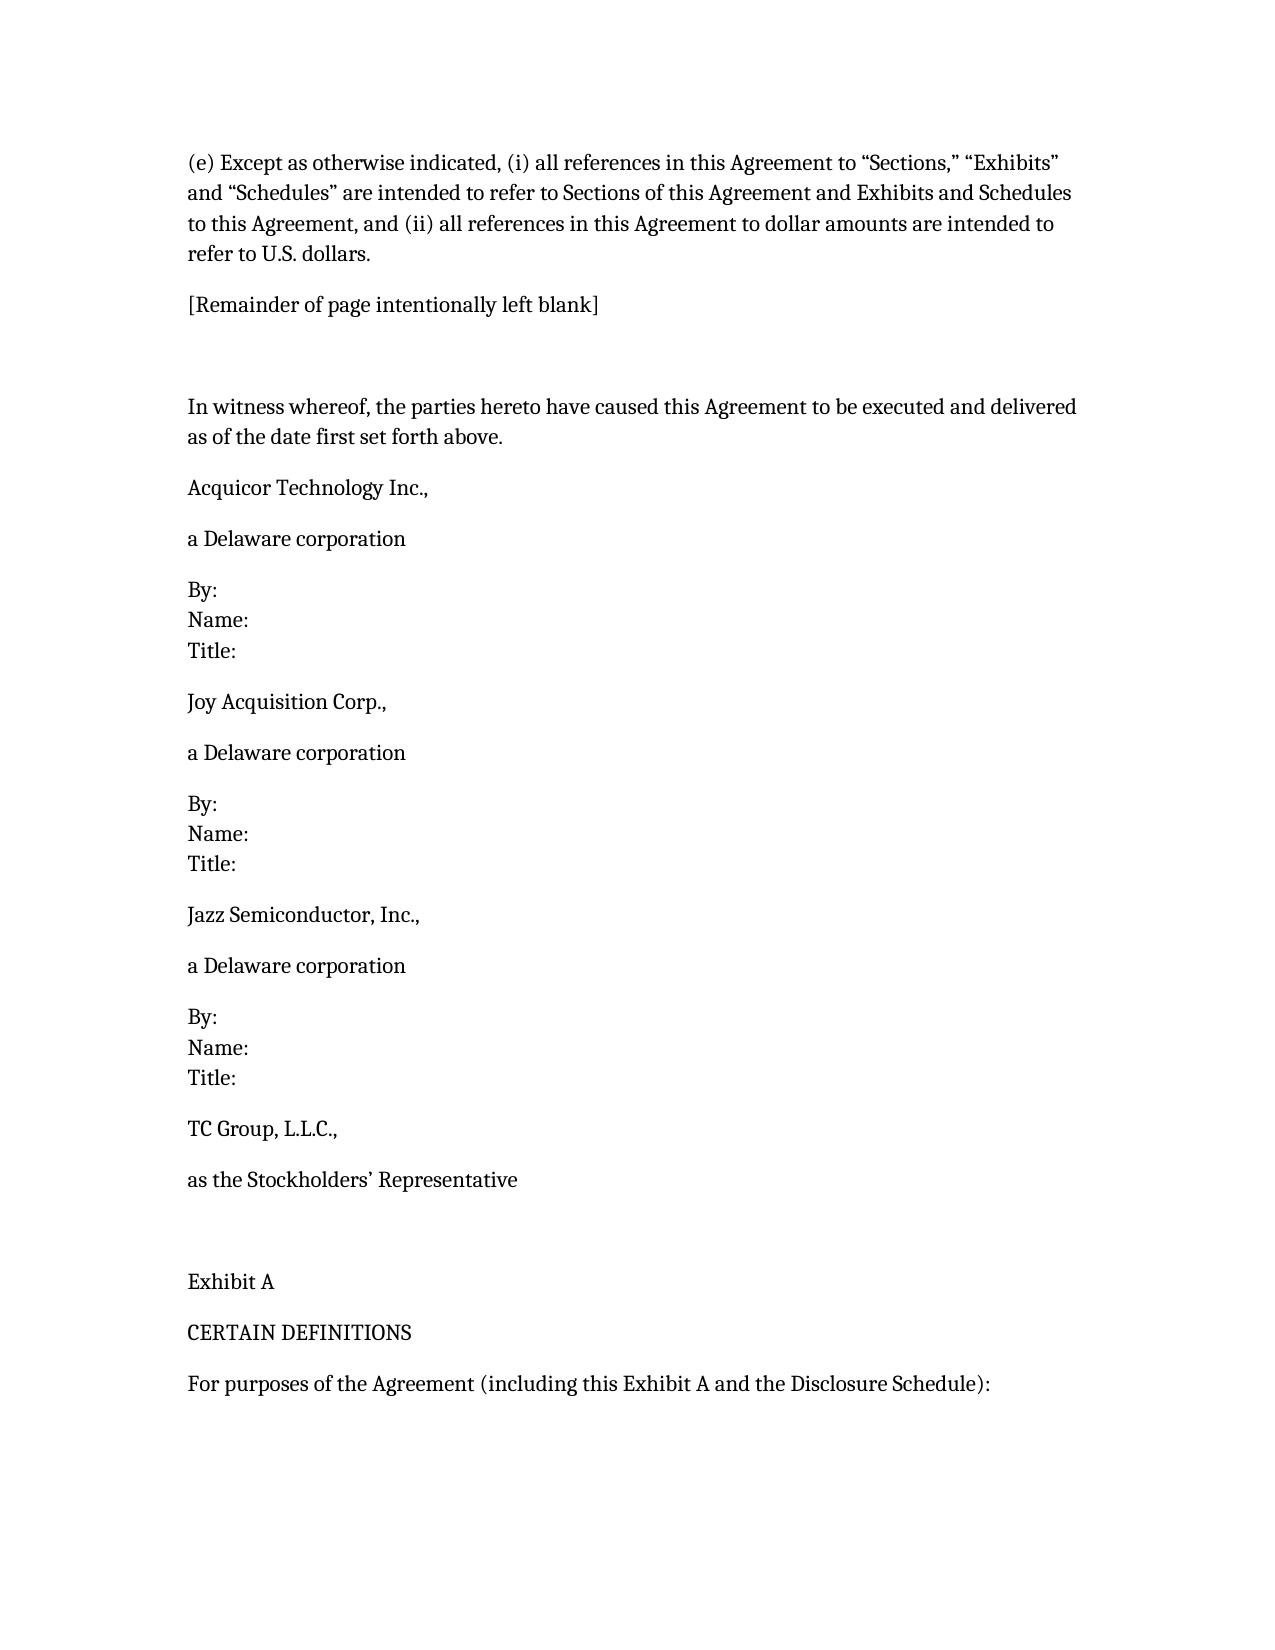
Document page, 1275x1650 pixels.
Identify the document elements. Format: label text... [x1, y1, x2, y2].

text as the Stockholders’ Representative [187, 1167, 1087, 1193]
text By: Name: Title: [187, 1004, 1087, 1091]
text a Delaware corporation [187, 526, 1087, 552]
text [Remainder of page intentionally left blank] [187, 292, 1087, 318]
text a Delaware corporation [187, 739, 1087, 766]
text By: Name: Title: [187, 577, 1087, 664]
text Joy Acquisition Corp., [187, 688, 1087, 715]
text Exhibit A [187, 1269, 1087, 1295]
text Acquicor Technology Inc., [187, 475, 1087, 501]
text TC Group, L.L.C., [187, 1116, 1087, 1142]
text a Delaware corporation [187, 953, 1087, 979]
text Jazz Semiconductor, Inc., [187, 902, 1087, 928]
text For purposes of the Agreement (including this Exhibit A and the Disclosure Schedule): [187, 1371, 1087, 1397]
text (e) Except as otherwise indicated, (i) all references in this Agreement to “Sections,” “Exhibits” and “Schedules” are intended to refer to Sections of this Agreement and Exhibits and Schedules to this Agreement, and (ii) all references in this Agreement to dollar amounts are intended to refer to U.S. dollars. [187, 150, 1087, 267]
text By: Name: Title: [187, 791, 1087, 877]
text CERTAIN DEFINITIONS [187, 1320, 1087, 1346]
text In witness whereof, the parties hereto have caused this Agreement to be executed and delivered as of the date first set forth above. [187, 394, 1087, 450]
